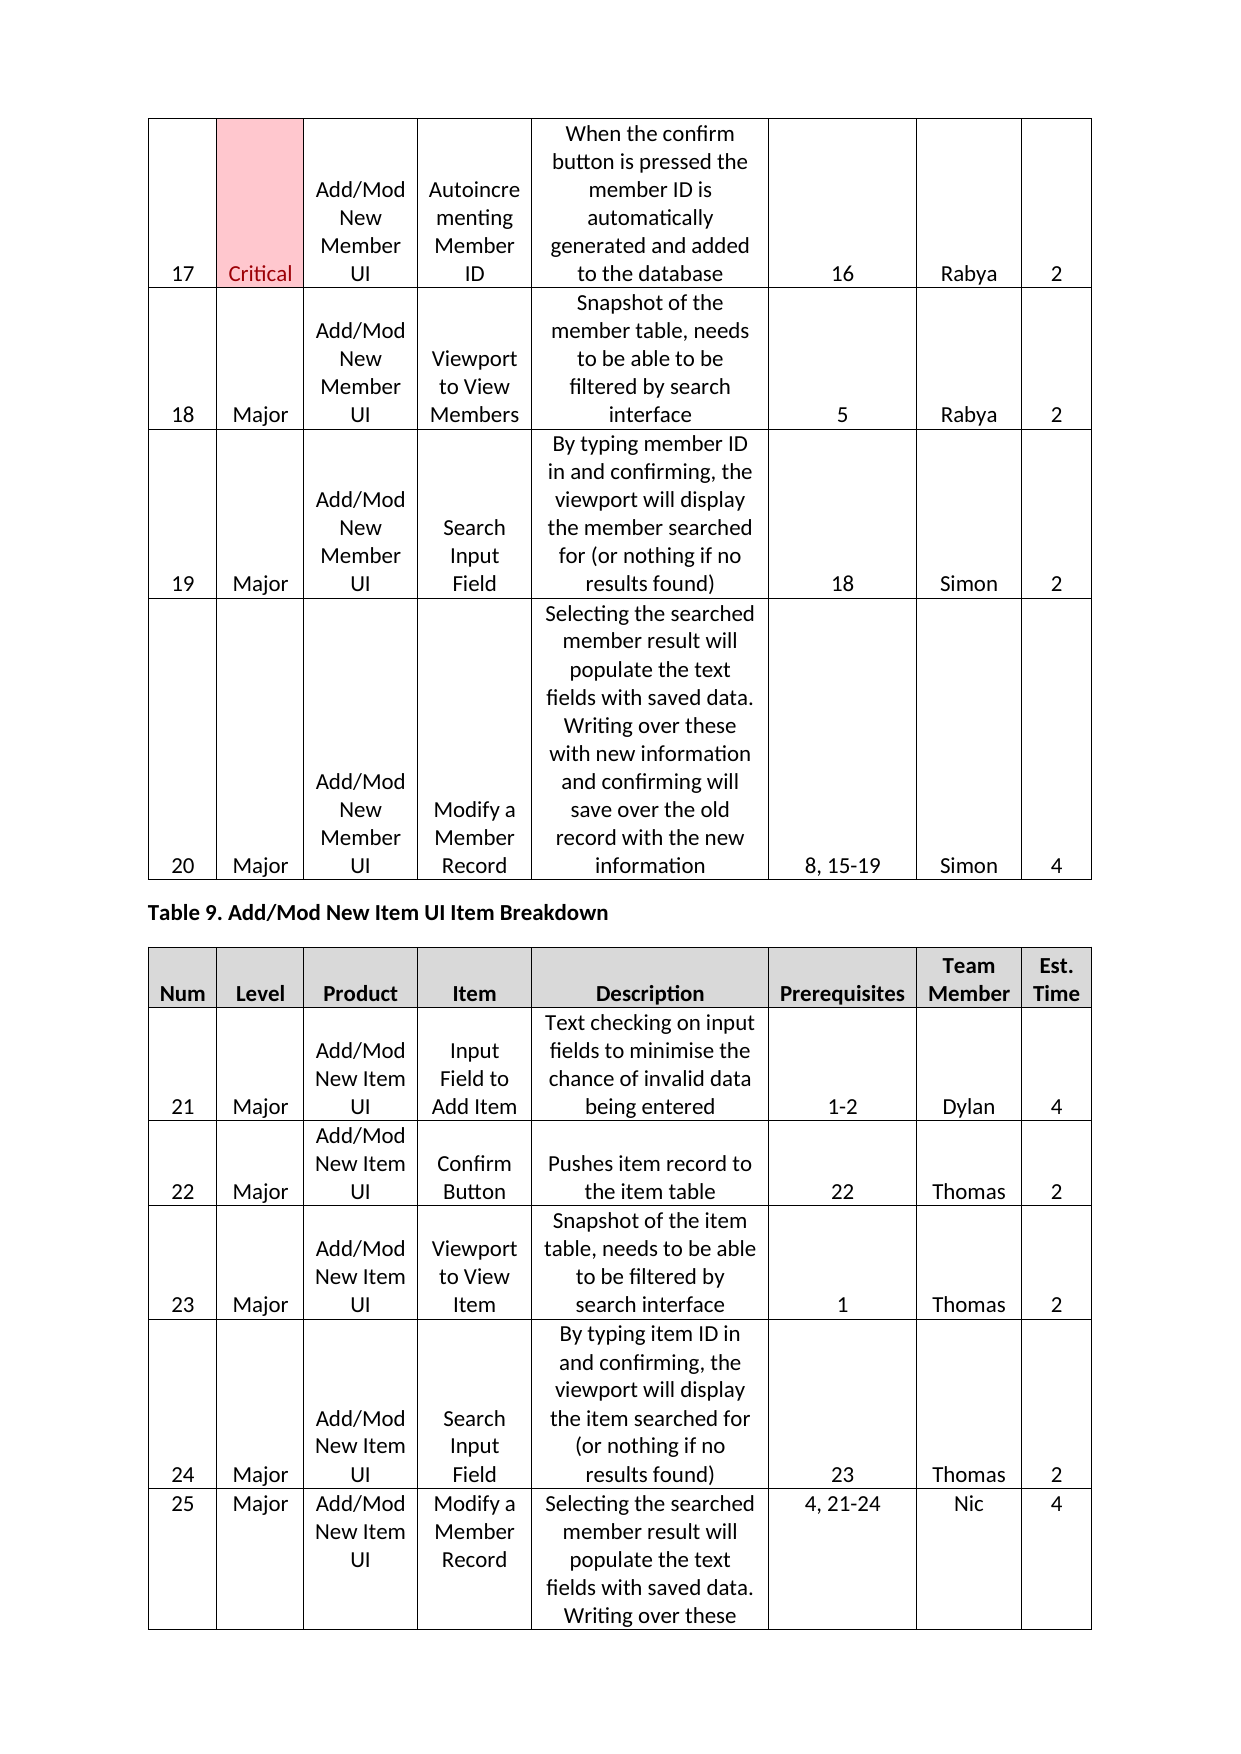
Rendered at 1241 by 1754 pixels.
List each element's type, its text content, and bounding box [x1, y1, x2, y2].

table_cell Pushes item record to the item table [532, 1121, 768, 1205]
table_cell Major [217, 1320, 303, 1488]
table_cell Major [217, 430, 303, 598]
table_cell Major [217, 1121, 303, 1205]
table_cell By typing member ID in and confirming, the viewport will display the member searched for (or nothing if no results found) [532, 430, 768, 598]
table_cell Simon [917, 430, 1021, 598]
table_cell Add/Mod New Item UI [304, 1320, 417, 1488]
table_cell 19 [149, 430, 216, 598]
table_cell By typing item ID in and confirming, the viewport will display the item searched for (or nothing if no results found) [532, 1320, 768, 1488]
table_cell 4 [1022, 1008, 1091, 1120]
table_cell 8, 15-19 [769, 599, 916, 879]
table_cell Thomas [917, 1206, 1021, 1318]
table_cell 18 [769, 430, 916, 598]
table_cell Nic [917, 1489, 1021, 1629]
table_cell Modify a Member Record [418, 1489, 531, 1629]
table_cell Add/Mod New Item UI [304, 1206, 417, 1318]
text Table 9. Add/Mod New Item UI Item Breakdown [148, 901, 1092, 926]
table_header Product [304, 948, 417, 1007]
table_cell 25 [149, 1489, 216, 1629]
table_cell Major [217, 599, 303, 879]
table_cell 2 [1022, 1320, 1091, 1488]
table_cell Search Input Field [418, 430, 531, 598]
table_cell 4 [1022, 1489, 1091, 1629]
table_cell Snapshot of the item table, needs to be able to be filtered by search interface [532, 1206, 768, 1318]
table_cell 4 [1022, 599, 1091, 879]
table_cell Thomas [917, 1121, 1021, 1205]
table_cell 5 [769, 288, 916, 428]
table_cell Input Field to Add Item [418, 1008, 531, 1120]
table_cell Rabya [917, 119, 1021, 287]
table_header Prerequisites [769, 948, 916, 1007]
table_cell 22 [149, 1121, 216, 1205]
table_cell 23 [769, 1320, 916, 1488]
table_cell Confirm Button [418, 1121, 531, 1205]
table_cell 2 [1022, 119, 1091, 287]
table_cell 16 [769, 119, 916, 287]
table_header Est. Time [1022, 948, 1091, 1007]
table_cell Viewport to View Members [418, 288, 531, 428]
table_cell 2 [1022, 430, 1091, 598]
table_cell 21 [149, 1008, 216, 1120]
table_cell Snapshot of the member table, needs to be able to be filtered by search interface [532, 288, 768, 428]
table_cell Simon [917, 599, 1021, 879]
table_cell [304, 119, 417, 287]
table_header Description [532, 948, 768, 1007]
table_header Num [149, 948, 216, 1007]
table_cell Thomas [917, 1320, 1021, 1488]
table_cell 2 [1022, 1206, 1091, 1318]
table_cell 2 [1022, 1121, 1091, 1205]
table_cell 24 [149, 1320, 216, 1488]
table_header Team Member [917, 948, 1021, 1007]
table_cell 20 [149, 599, 216, 879]
table_cell 2 [1022, 288, 1091, 428]
table_header Item [418, 948, 531, 1007]
table_cell Add/Mod New Item UI [304, 1008, 417, 1120]
table_cell Major [217, 1008, 303, 1120]
table_cell When the confirm button is pressed the member ID is automatically generated and added to the database [532, 119, 768, 287]
table_cell Major [217, 1489, 303, 1629]
table_cell Search Input Field [418, 1320, 531, 1488]
table_cell Autoincrementing Member ID [418, 119, 531, 287]
table_cell Dylan [917, 1008, 1021, 1120]
table_cell Critical [217, 119, 303, 287]
table_cell Viewport to View Item [418, 1206, 531, 1318]
table_cell Major [217, 288, 303, 428]
table_cell Add/Mod New Member UI [304, 430, 417, 598]
table_cell Add/Mod New Item UI [304, 1489, 417, 1629]
table_cell Rabya [917, 288, 1021, 428]
table_cell 1 [769, 1206, 916, 1318]
table_cell 22 [769, 1121, 916, 1205]
table_cell 23 [149, 1206, 216, 1318]
table_cell Modify a Member Record [418, 599, 531, 879]
table_cell Major [217, 1206, 303, 1318]
table_cell 17 [149, 119, 216, 287]
table_cell 4, 21-24 [769, 1489, 916, 1629]
table_cell Add/Mod New Item UI [304, 1121, 417, 1205]
table_cell 1-2 [769, 1008, 916, 1120]
table_cell Text checking on input fields to minimise the chance of invalid data being entered [532, 1008, 768, 1120]
table_cell 18 [149, 288, 216, 428]
table_cell Add/Mod New Member UI [304, 599, 417, 879]
table_header Level [217, 948, 303, 1007]
table_cell Add/Mod New Member UI [304, 288, 417, 428]
